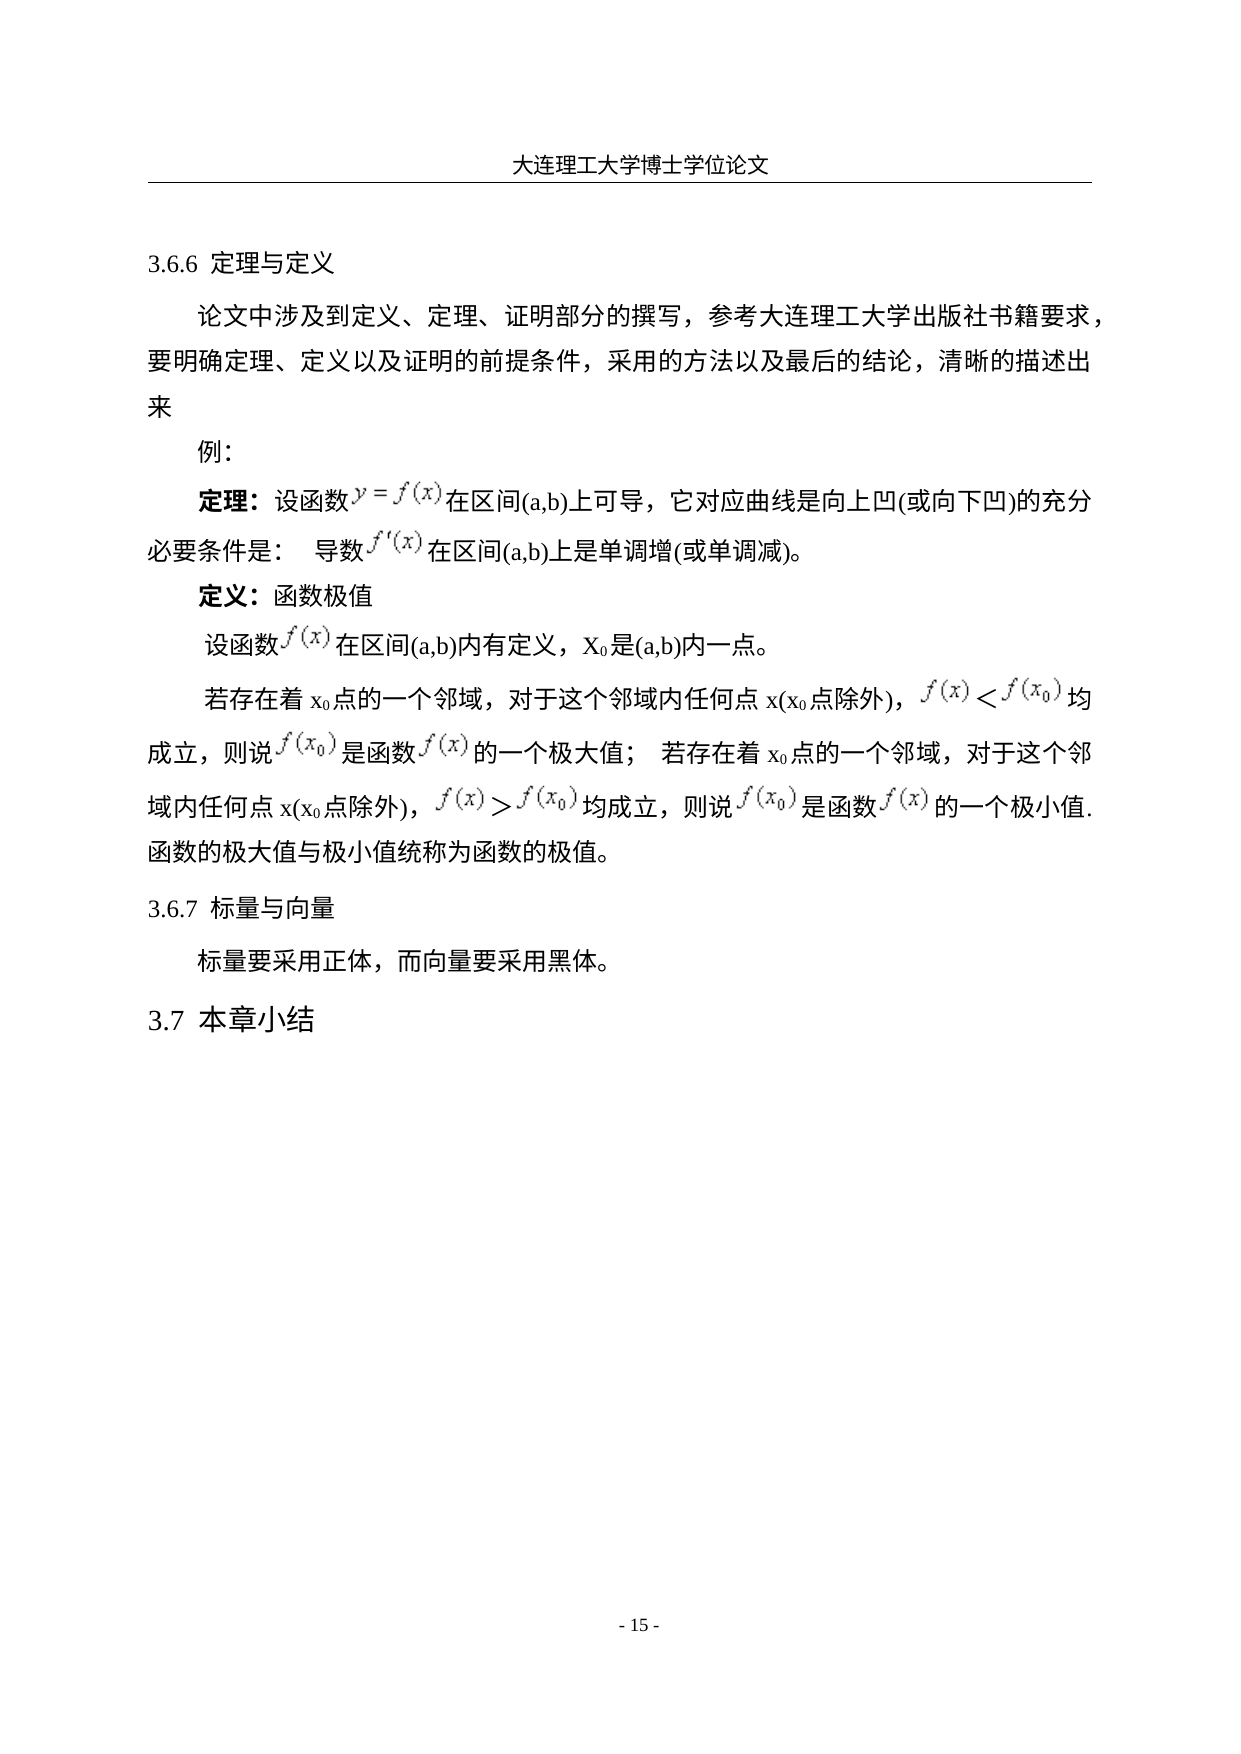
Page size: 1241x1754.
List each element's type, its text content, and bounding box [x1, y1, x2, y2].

text 定义：函数极值 [148, 576, 1092, 613]
text 例： [148, 432, 1092, 469]
picture [278, 621, 336, 655]
picture [514, 778, 583, 817]
text 定理：设函数在区间(a,b)上可导，它对应曲线是向上凹(或向下凹)的充分必要条件是： 导数在区间(a,b)上是单调增(或单调减)。 [148, 478, 1092, 567]
picture [273, 724, 342, 763]
text 设函数在区间(a,b)内有定义，X0是(a,b)内一点。 [148, 622, 1092, 662]
subtitle 3.6.6 定理与定义 [148, 246, 1092, 279]
picture [877, 783, 934, 817]
picture [734, 778, 802, 817]
text 若存在着x0点的一个邻域，对于这个邻域内任何点x(x0点除外)，＜均成立，则说是函数的一个极大值； 若存在着x0点的一个邻域，对于这个邻域内任何点x(x0点除外)，＞均成立，则说是函数的一个极小值. 函数的极大值与极小值统称为函数的极值。 [148, 671, 1092, 869]
text 论文中涉及到定义、定理、证明部分的撰写，参考大连理工大学出版社书籍要求，要明确定理、定义以及证明的前提条件，采用的方法以及最后的结论，清晰的描述出来 [148, 297, 1092, 423]
subtitle 3.6.7 标量与向量 [148, 891, 1092, 925]
picture [349, 477, 446, 511]
subtitle 3.7 本章小结 [148, 999, 1092, 1039]
picture [364, 526, 428, 560]
text 标量要采用正体，而向量要采用黑体。 [148, 942, 1092, 978]
picture [433, 783, 490, 817]
picture [999, 670, 1067, 709]
picture [918, 675, 975, 709]
picture [416, 729, 474, 763]
